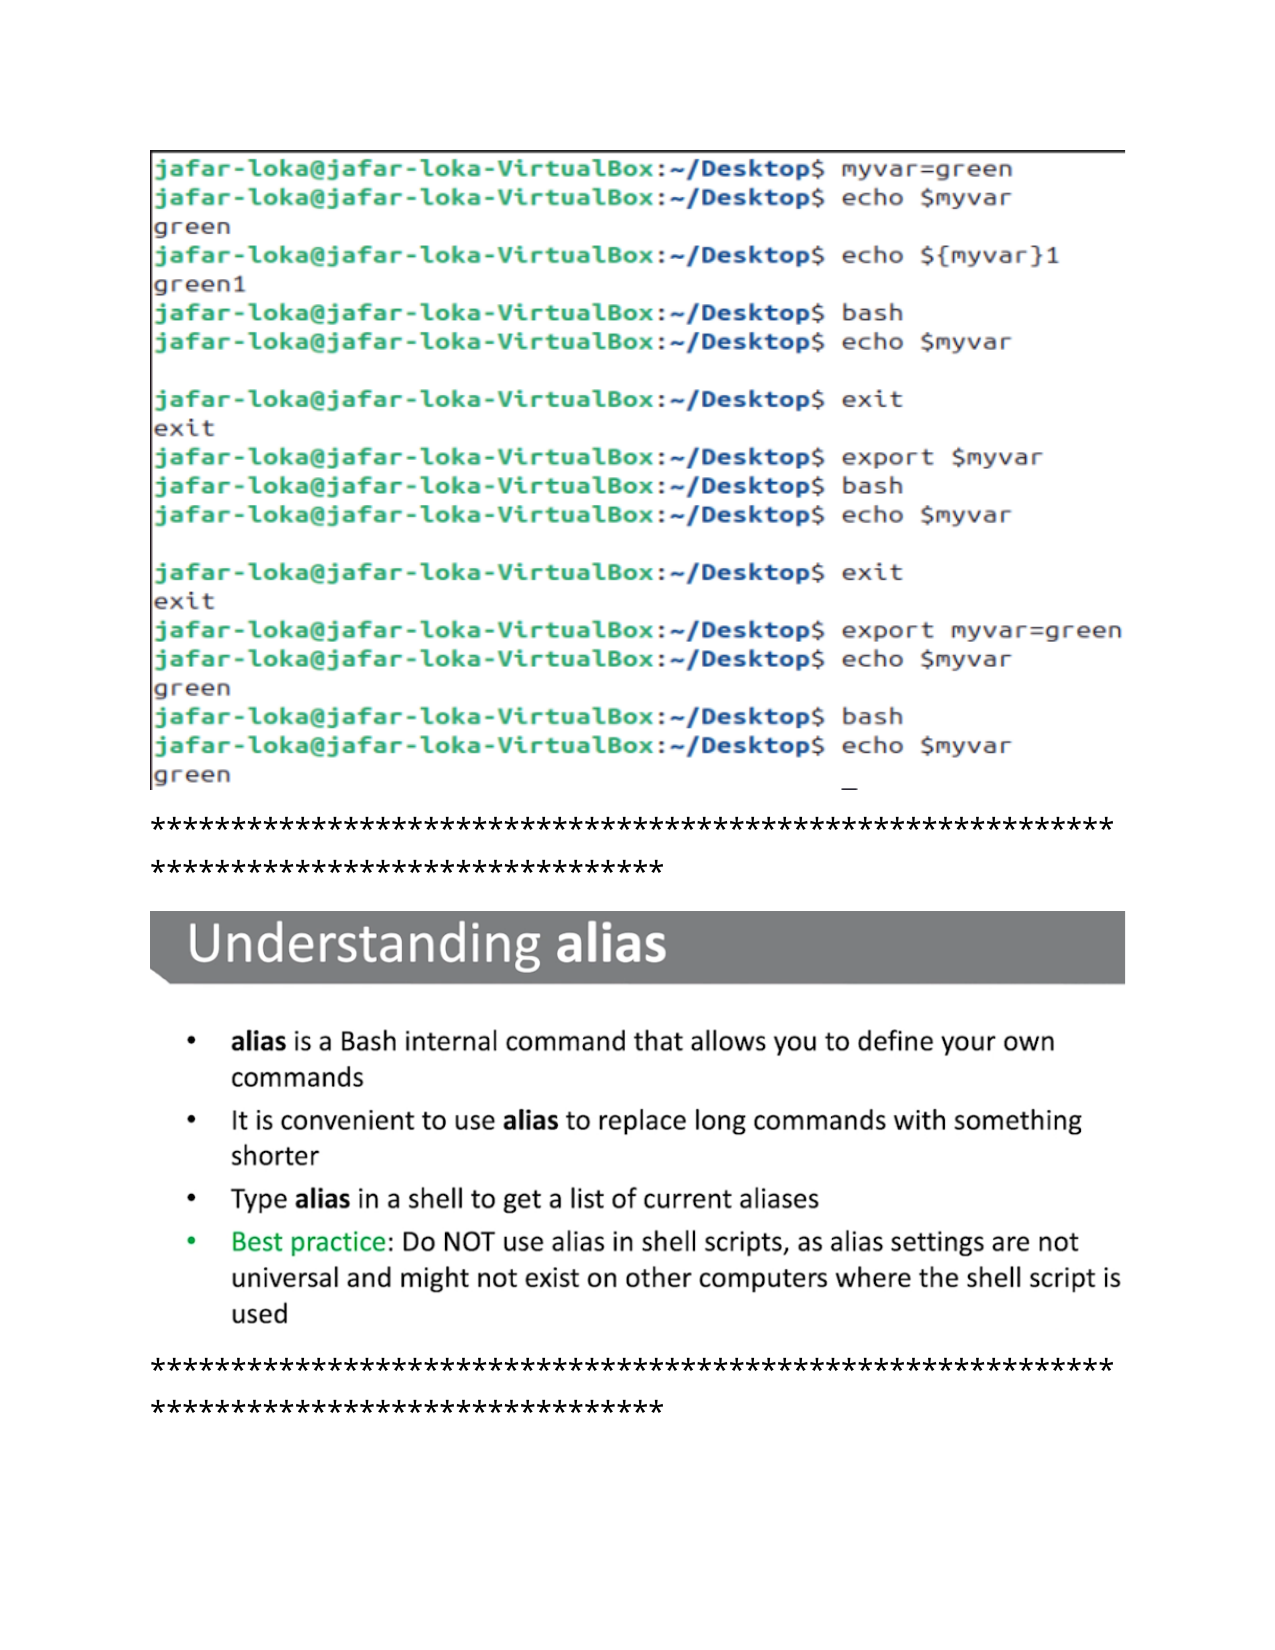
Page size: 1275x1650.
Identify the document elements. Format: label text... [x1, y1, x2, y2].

text ******************************************************************************************** [150, 809, 1125, 891]
picture [150, 911, 1125, 1330]
picture [150, 150, 1125, 790]
text ******************************************************************************************** [150, 1349, 1125, 1431]
